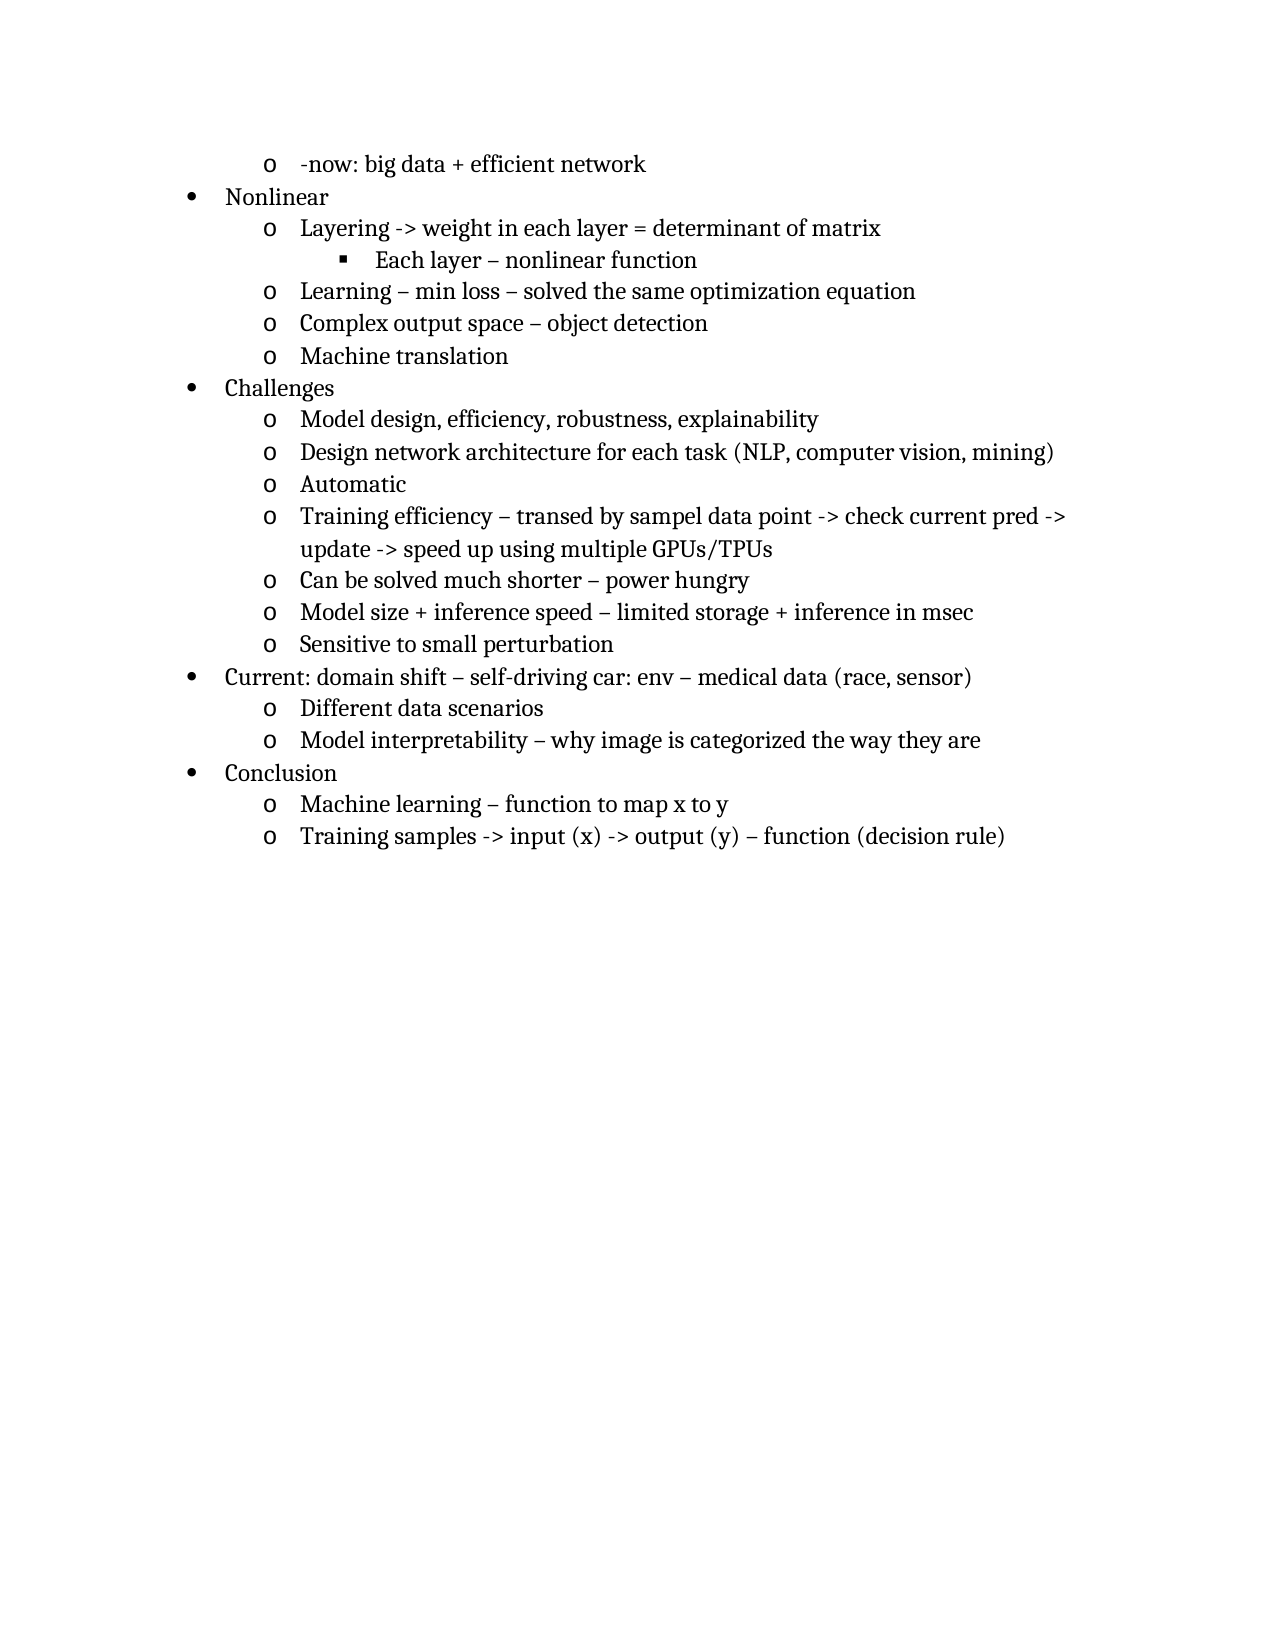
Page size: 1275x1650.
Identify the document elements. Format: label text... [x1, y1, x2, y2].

list Model design, efficiency, robustness, explainability [262, 405, 1125, 435]
list Sensitive to small perturbation [262, 630, 1125, 660]
list Different data scenarios [262, 694, 1125, 724]
list -now: big data + efficient network [262, 150, 1125, 180]
list Can be solved much shorter – power hungry [262, 566, 1125, 596]
list Training efficiency – transed by sampel data point -> check current pred -> update -> speed up using multiple GPUs/TPUs [262, 502, 1125, 563]
list Automatic [262, 470, 1125, 500]
list Each layer – nonlinear function [337, 246, 1125, 274]
list Complex output space – object detection [262, 309, 1125, 339]
list Learning – min loss – solved the same optimization equation [262, 277, 1125, 307]
list Conclusion [187, 759, 1125, 787]
list Challenges [187, 374, 1125, 403]
list Model interpretability – why image is categorized the way they are [262, 726, 1125, 756]
list Model size + inference speed – limited storage + inference in msec [262, 598, 1125, 628]
list Design network architecture for each task (NLP, computer vision, mining) [262, 437, 1125, 467]
list Current: domain shift – self-driving car: env – medical data (race, sensor) [187, 663, 1125, 692]
list Machine learning – function to map x to y [262, 790, 1125, 820]
list Layering -> weight in each layer = determinant of matrix [262, 213, 1125, 243]
list Training samples -> input (x) -> output (y) – function (decision rule) [262, 822, 1125, 852]
list Nonlinear [187, 182, 1125, 211]
list Machine translation [262, 342, 1125, 372]
